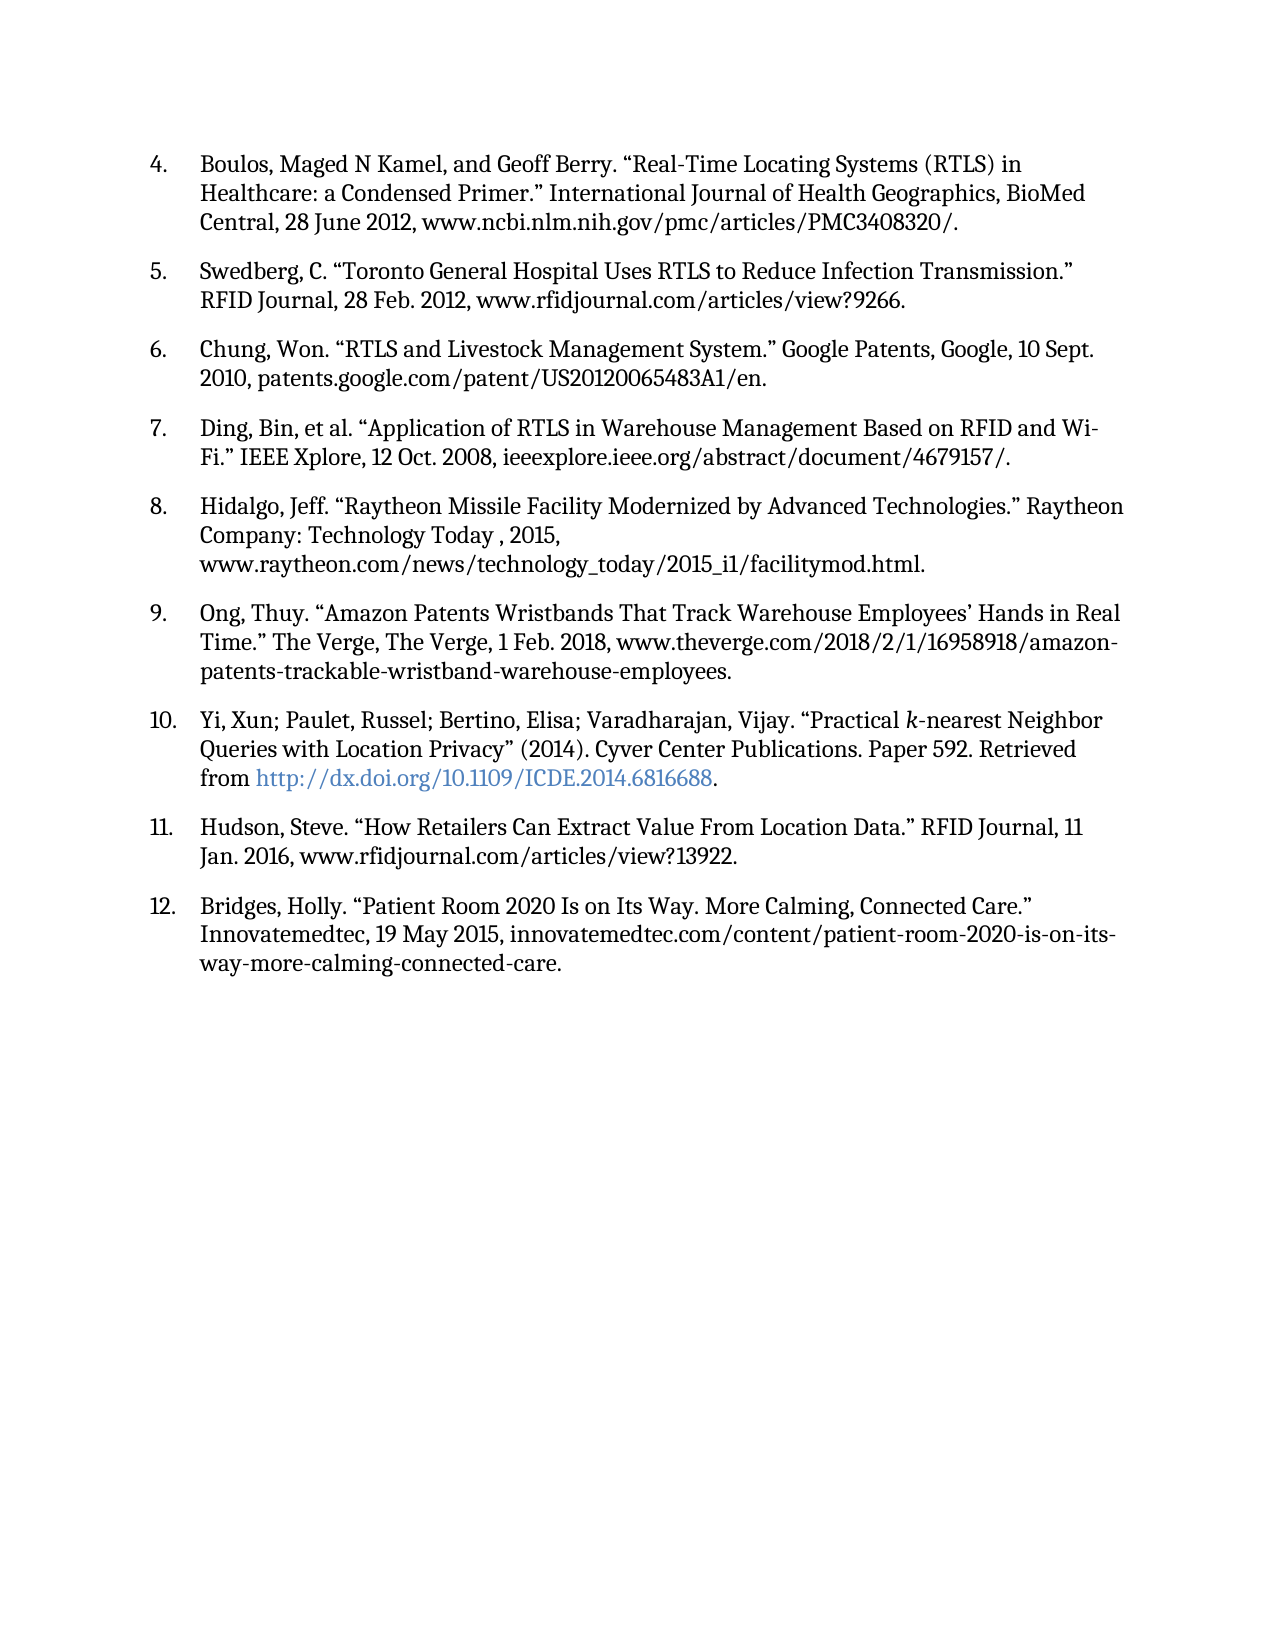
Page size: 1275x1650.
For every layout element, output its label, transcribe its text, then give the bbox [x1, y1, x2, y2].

list Chung, Won. “RTLS and Livestock Management System.” Google Patents, Google, 10 Sept. 2010, patents.google.com/patent/US20120065483A1/en. [150, 335, 1125, 393]
list Hudson, Steve. “How Retailers Can Extract Value From Location Data.” RFID Journal, 11 Jan. 2016, www.rfidjournal.com/articles/view?13922. [150, 813, 1125, 871]
list Swedberg, C. “Toronto General Hospital Uses RTLS to Reduce Infection Transmission.” RFID Journal, 28 Feb. 2012, www.rfidjournal.com/articles/view?9266. [150, 257, 1125, 314]
list Bridges, Holly. “Patient Room 2020 Is on Its Way. More Calming, Connected Care.” Innovatemedtec, 19 May 2015, innovatemedtec.com/content/patient-room-2020-is-on-its-way-more-calming-connected-care. [150, 892, 1125, 978]
list Yi, Xun; Paulet, Russel; Bertino, Elisa; Varadharajan, Vijay. “Practical k-nearest Neighbor Queries with Location Privacy” (2014). Cyver Center Publications. Paper 592. Retrieved from http://dx.doi.org/10.1109/ICDE.2014.6816688. [150, 706, 1125, 792]
list Ding, Bin, et al. “Application of RTLS in Warehouse Management Based on RFID and Wi-Fi.” IEEE Xplore, 12 Oct. 2008, ieeexplore.ieee.org/abstract/document/4679157/. [150, 414, 1125, 471]
list Ong, Thuy. “Amazon Patents Wristbands That Track Warehouse Employees’ Hands in Real Time.” The Verge, The Verge, 1 Feb. 2018, www.theverge.com/2018/2/1/16958918/amazon-patents-trackable-wristband-warehouse-employees. [150, 599, 1125, 685]
list Hidalgo, Jeff. “Raytheon Missile Facility Modernized by Advanced Technologies.” Raytheon Company: Technology Today , 2015, www.raytheon.com/news/technology_today/2015_i1/facilitymod.html. [150, 492, 1125, 578]
list Boulos, Maged N Kamel, and Geoff Berry. “Real-Time Locating Systems (RTLS) in Healthcare: a Condensed Primer.” International Journal of Health Geographics, BioMed Central, 28 June 2012, www.ncbi.nlm.nih.gov/pmc/articles/PMC3408320/. [150, 150, 1125, 236]
